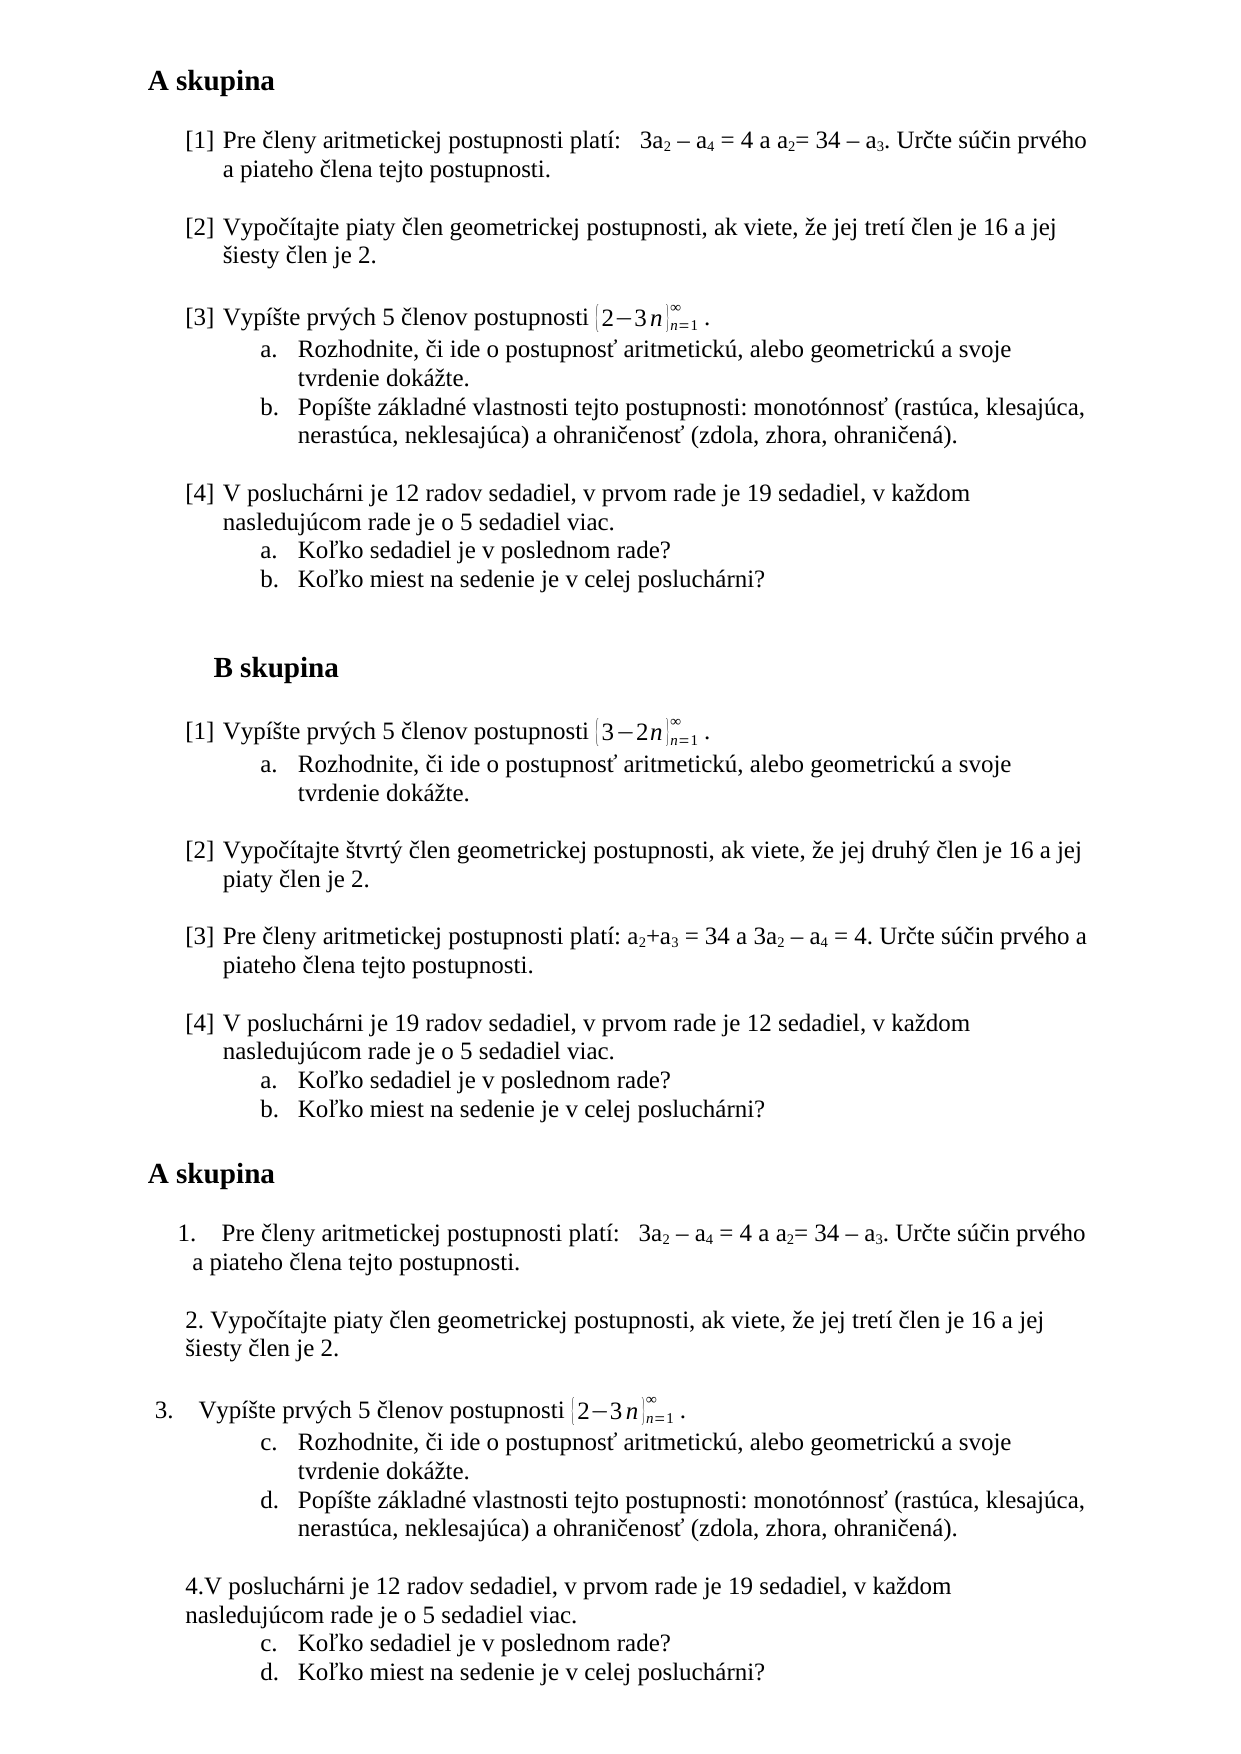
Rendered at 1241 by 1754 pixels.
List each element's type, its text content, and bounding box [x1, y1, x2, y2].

list Pre členy aritmetickej postupnosti platí: 3a2 – a4 = 4 a a2= 34 – a3. Určte súčin prvého a piateho člena tejto postupnosti. [185, 125, 1093, 183]
list Popíšte základné vlastnosti tejto postupnosti: monotónnosť (rastúca, klesajúca, nerastúca, neklesajúca) a ohraničenosť (zdola, zhora, ohraničená). [260, 392, 1093, 449]
list Pre členy aritmetickej postupnosti platí: a2+a3 = 34 a 3a2 – a4 = 4. Určte súčin prvého a piateho člena tejto postupnosti. [185, 921, 1093, 979]
list Vypíšte prvých 5 členov postupnosti . [154, 1391, 1093, 1427]
list A skupina [148, 1156, 1093, 1190]
list Koľko sedadiel je v poslednom rade? [260, 535, 1093, 564]
text 4.V posluchárni je 12 radov sedadiel, v prvom rade je 19 sedadiel, v každom nasledujúcom rade je o 5 sedadiel viac. [185, 1571, 1093, 1628]
list Koľko sedadiel je v poslednom rade? [260, 1065, 1093, 1094]
list A skupina [148, 63, 1093, 97]
list Rozhodnite, či ide o postupnosť aritmetickú, alebo geometrickú a svoje tvrdenie dokážte. [260, 334, 1093, 392]
list V posluchárni je 19 radov sedadiel, v prvom rade je 12 sedadiel, v každom nasledujúcom rade je o 5 sedadiel viac. [185, 1008, 1093, 1065]
text 2. Vypočítajte piaty člen geometrickej postupnosti, ak viete, že jej tretí člen je 16 a jej šiesty člen je 2. [185, 1305, 1093, 1362]
list Vypíšte prvých 5 členov postupnosti . [185, 298, 1093, 334]
list Pre členy aritmetickej postupnosti platí: 3a2 – a4 = 4 a a2= 34 – a3. Určte súčin prvého a piateho člena tejto postupnosti. [177, 1218, 1093, 1276]
list Rozhodnite, či ide o postupnosť aritmetickú, alebo geometrickú a svoje tvrdenie dokážte. [260, 1427, 1093, 1485]
list Popíšte základné vlastnosti tejto postupnosti: monotónnosť (rastúca, klesajúca, nerastúca, neklesajúca) a ohraničenosť (zdola, zhora, ohraničená). [260, 1485, 1093, 1542]
list Rozhodnite, či ide o postupnosť aritmetickú, alebo geometrickú a svoje tvrdenie dokážte. [260, 749, 1093, 806]
list Vypíšte prvých 5 členov postupnosti . [185, 713, 1093, 749]
list Vypočítajte piaty člen geometrickej postupnosti, ak viete, že jej tretí člen je 16 a jej šiesty člen je 2. [185, 212, 1093, 269]
list B skupina [148, 650, 1093, 684]
list Koľko miest na sedenie je v celej posluchárni? [260, 564, 1093, 593]
list Vypočítajte štvrtý člen geometrickej postupnosti, ak viete, že jej druhý člen je 16 a jej piaty člen je 2. [185, 835, 1093, 893]
list V posluchárni je 12 radov sedadiel, v prvom rade je 19 sedadiel, v každom nasledujúcom rade je o 5 sedadiel viac. [185, 478, 1093, 535]
list Koľko miest na sedenie je v celej posluchárni? [260, 1657, 1093, 1686]
list Koľko sedadiel je v poslednom rade? [260, 1628, 1093, 1657]
list Koľko miest na sedenie je v celej posluchárni? [260, 1094, 1093, 1123]
